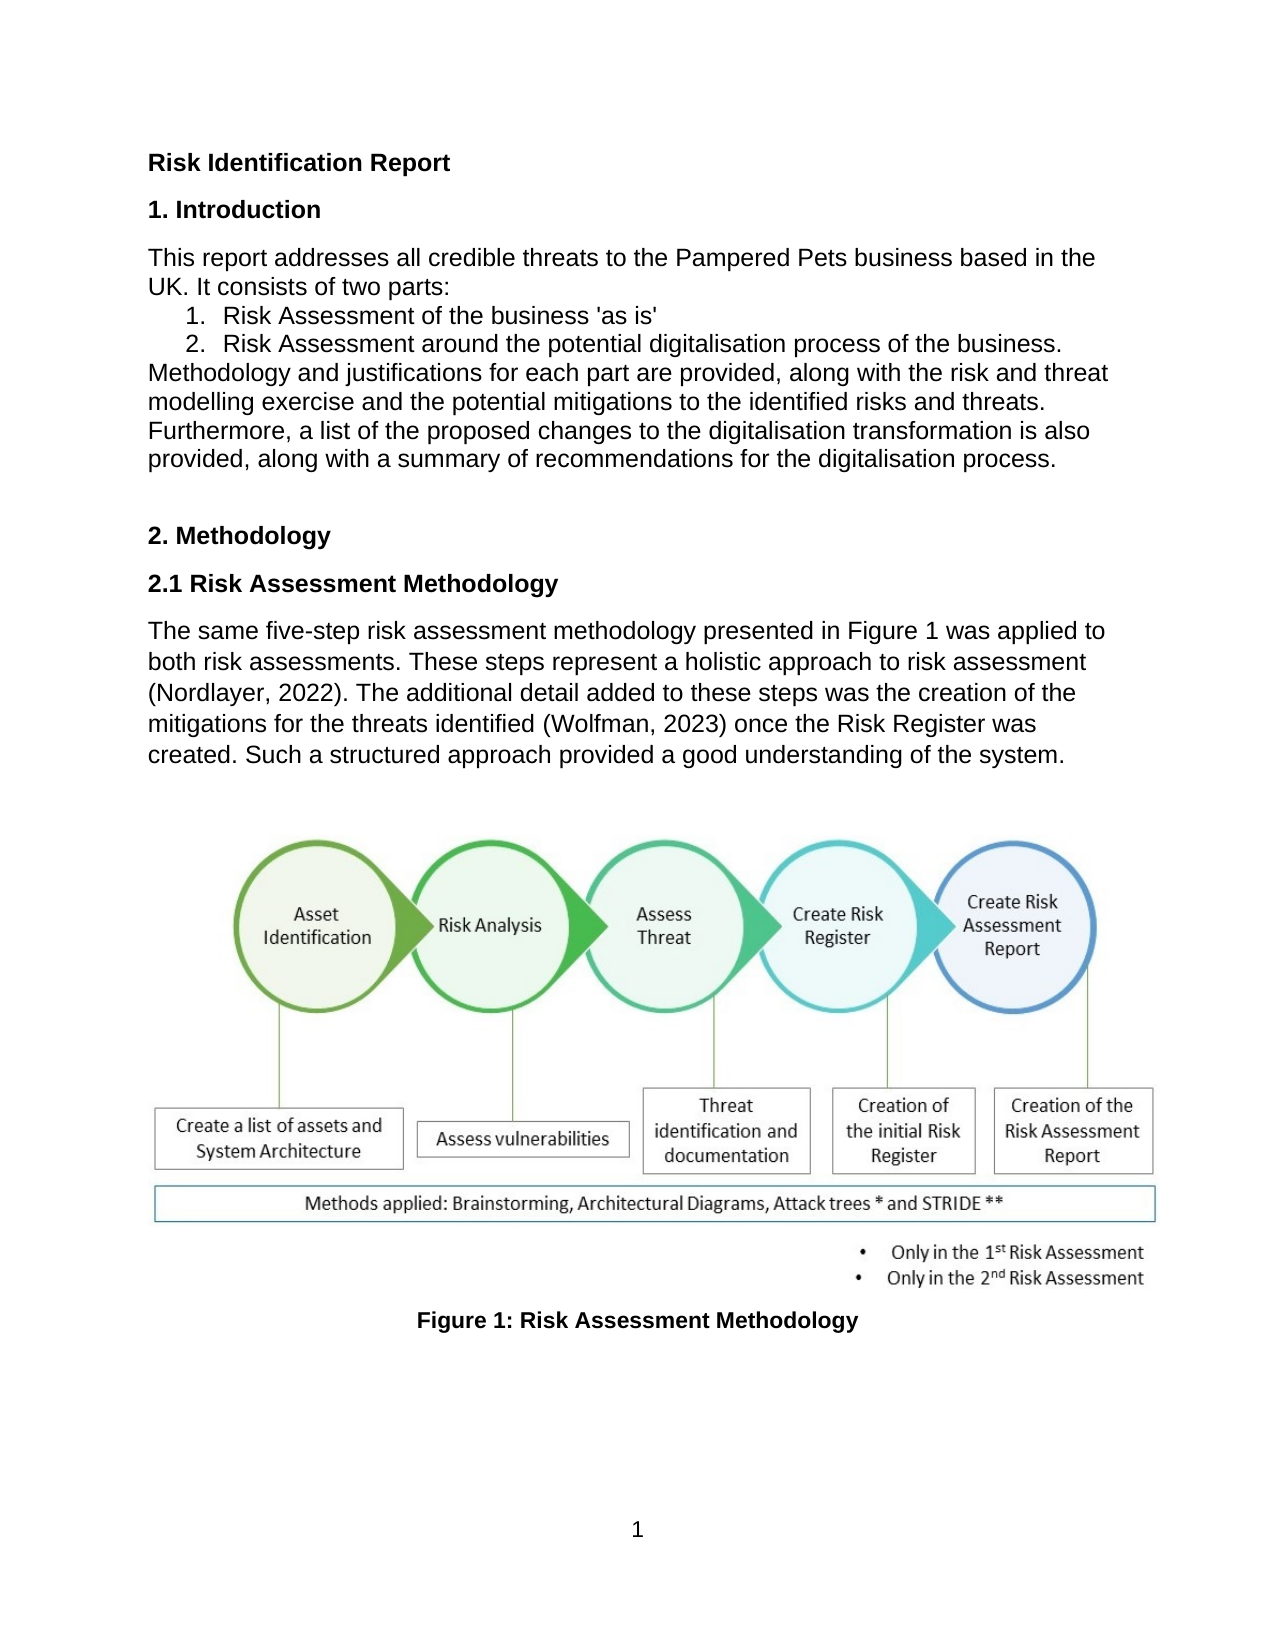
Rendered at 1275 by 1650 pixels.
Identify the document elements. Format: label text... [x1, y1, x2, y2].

text 2.1 Risk Assessment Methodology [148, 568, 1127, 597]
text Figure 1: Risk Assessment Methodology [148, 1307, 1127, 1334]
text 2. Methodology [148, 521, 1127, 549]
text This report addresses all credible threats to the Pampered Pets business based in the UK. It consists of two parts: [148, 243, 1127, 301]
text 1. Introduction [148, 195, 1127, 224]
text Methodology and justifications for each part are provided, along with the risk and threat modelling exercise and the potential mitigations to the identified risks and threats. Furthermore, a list of the proposed changes to the digitalisation transformation is also provided, along with a summary of recommendations for the digitalisation process. [148, 358, 1127, 473]
list Risk Assessment around the potential digitalisation process of the business. [185, 329, 1127, 358]
list Risk Assessment of the business 'as is' [185, 301, 1127, 329]
text The same five-step risk assessment methodology presented in Figure 1 was applied to both risk assessments. These steps represent a holistic approach to risk assessment (Nordlayer, 2022). The additional detail added to these steps was the creation of the mitigations for the threats identified (Wolfman, 2023) once the Risk Register was created. Such a structured approach provided a good understanding of the system. [148, 616, 1127, 769]
picture [147, 835, 1160, 1289]
text Risk Identification Report [148, 148, 1127, 176]
